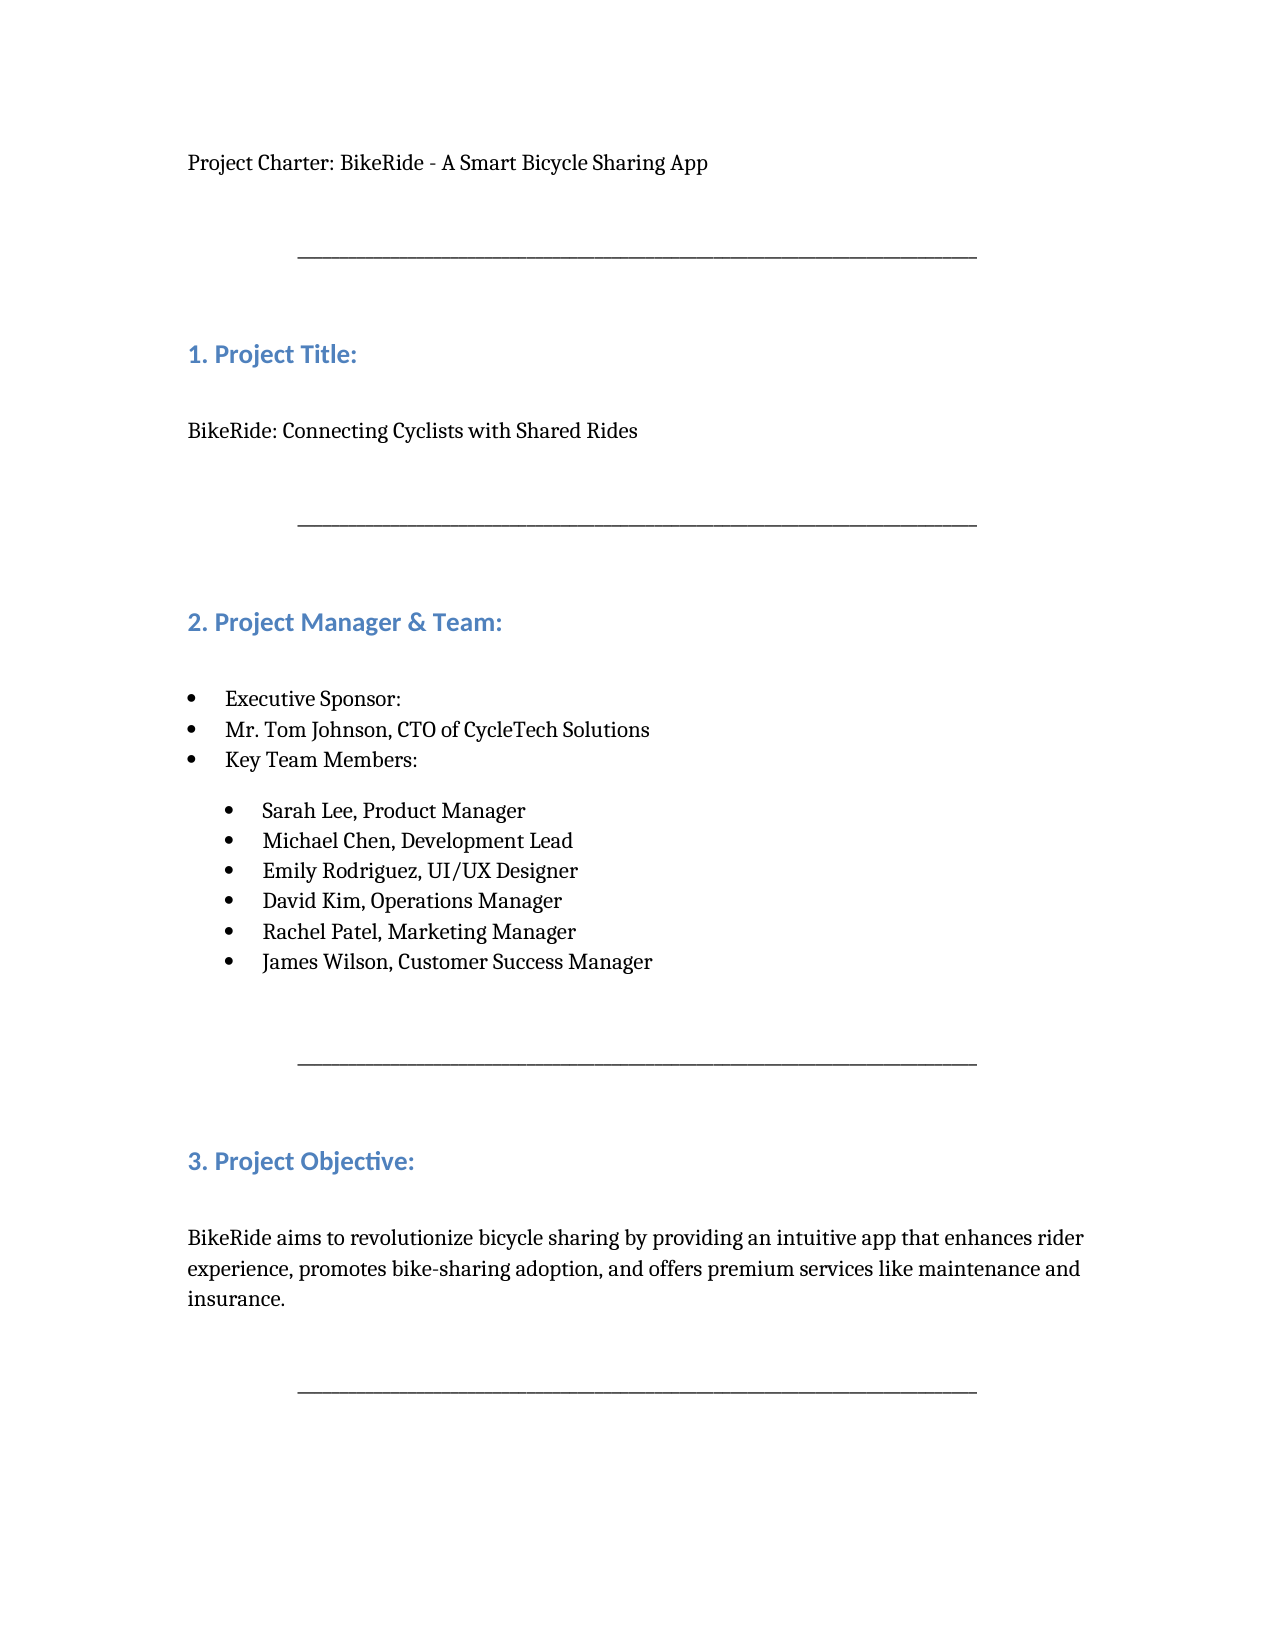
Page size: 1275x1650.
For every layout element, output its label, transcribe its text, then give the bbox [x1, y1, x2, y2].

subtitle 2. Project Manager & Team: [187, 606, 1087, 639]
list David Kim, Operations Manager [225, 888, 1087, 915]
text BikeRide: Connecting Cyclists with Shared Rides [187, 418, 1087, 444]
text ________________________________________________________________________________ [187, 1042, 1087, 1069]
text ________________________________________________________________________________ [187, 235, 1087, 262]
list James Wilson, Customer Success Manager [225, 949, 1087, 975]
text BikeRide aims to revolutionize bicycle sharing by providing an intuitive app that enhances rider experience, promotes bike-sharing adoption, and offers premium services like maintenance and insurance. [187, 1225, 1087, 1312]
subtitle 3. Project Objective: [187, 1144, 1087, 1178]
text ________________________________________________________________________________ [187, 1371, 1087, 1397]
list Michael Chen, Development Lead [225, 828, 1087, 854]
list Mr. Tom Johnson, CTO of CycleTech Solutions [187, 716, 1087, 743]
list Emily Rodriguez, UI/UX Designer [225, 858, 1087, 884]
subtitle 1. Project Title: [187, 337, 1087, 371]
list Sarah Lee, Product Manager [225, 798, 1087, 824]
list Key Team Members: [187, 747, 1087, 773]
text Project Charter: BikeRide - A Smart Bicycle Sharing App [187, 150, 1087, 176]
text ________________________________________________________________________________ [187, 503, 1087, 530]
list Rachel Patel, Marketing Manager [225, 918, 1087, 945]
list Executive Sponsor: [187, 686, 1087, 713]
